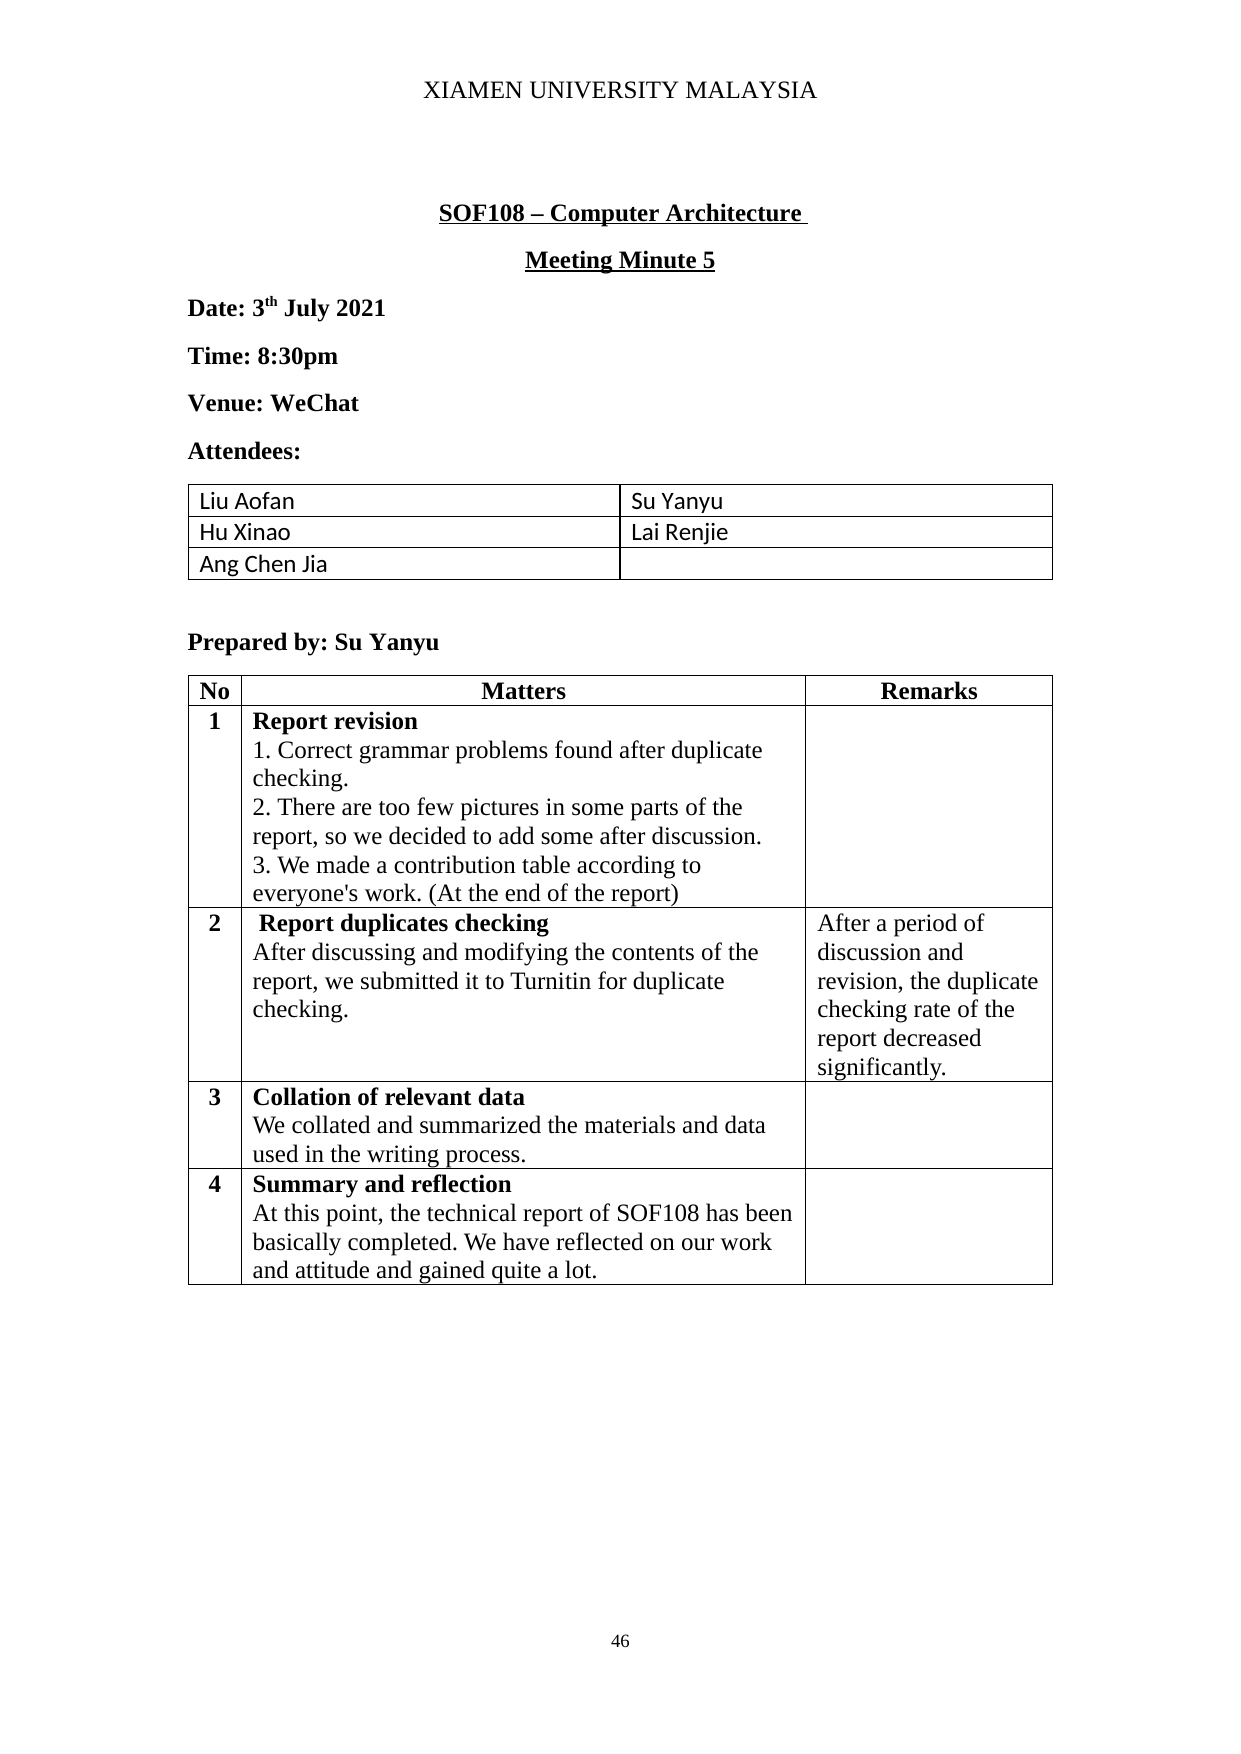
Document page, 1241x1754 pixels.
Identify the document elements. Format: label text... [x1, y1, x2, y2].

table_cell Ang Chen Jia [189, 548, 619, 579]
table_header No [189, 676, 241, 705]
table_header Matters [242, 676, 805, 705]
table_cell [806, 1082, 1052, 1168]
text Meeting Minute 5 [187, 245, 1053, 274]
table_cell [621, 548, 1052, 579]
table_cell 4 [189, 1169, 241, 1284]
table_cell 1 [189, 706, 241, 907]
table_cell Hu Xinao [189, 517, 619, 547]
text Time: 8:30pm [187, 341, 1053, 369]
text Date: 3th July 2021 [187, 293, 1053, 322]
table_cell 2 [189, 908, 241, 1081]
table_cell Summary and reflection At this point, the technical report of SOF108 has been basically completed. We have reflected on our work and attitude and gained quite a lot. [242, 1169, 805, 1284]
table_cell Lai Renjie [621, 517, 1052, 547]
table_cell After a period of discussion and revision, the duplicate checking rate of the report decreased significantly. [806, 908, 1052, 1081]
text Attendees: [187, 436, 1053, 465]
table_cell [806, 706, 1052, 907]
table_cell Report revision 1. Correct grammar problems found after duplicate checking. 2. There are too few pictures in some parts of the report, so we decided to add some after discussion. 3. We made a contribution table according to everyone's work. (At the end of the report) [242, 706, 805, 907]
text Venue: WeChat [187, 388, 1053, 417]
text Prepared by: Su Yanyu [187, 627, 1053, 656]
text SOF108 – Computer Architecture [187, 198, 1053, 226]
table_header Su Yanyu [621, 485, 1052, 516]
table_header Remarks [806, 676, 1052, 705]
table_cell Collation of relevant data We collated and summarized the materials and data used in the writing process. [242, 1082, 805, 1168]
table_cell Report duplicates checking After discussing and modifying the contents of the report, we submitted it to Turnitin for duplicate checking. [242, 908, 805, 1081]
table_cell [806, 1169, 1052, 1284]
table_cell 3 [189, 1082, 241, 1168]
table_header Liu Aofan [189, 485, 619, 516]
